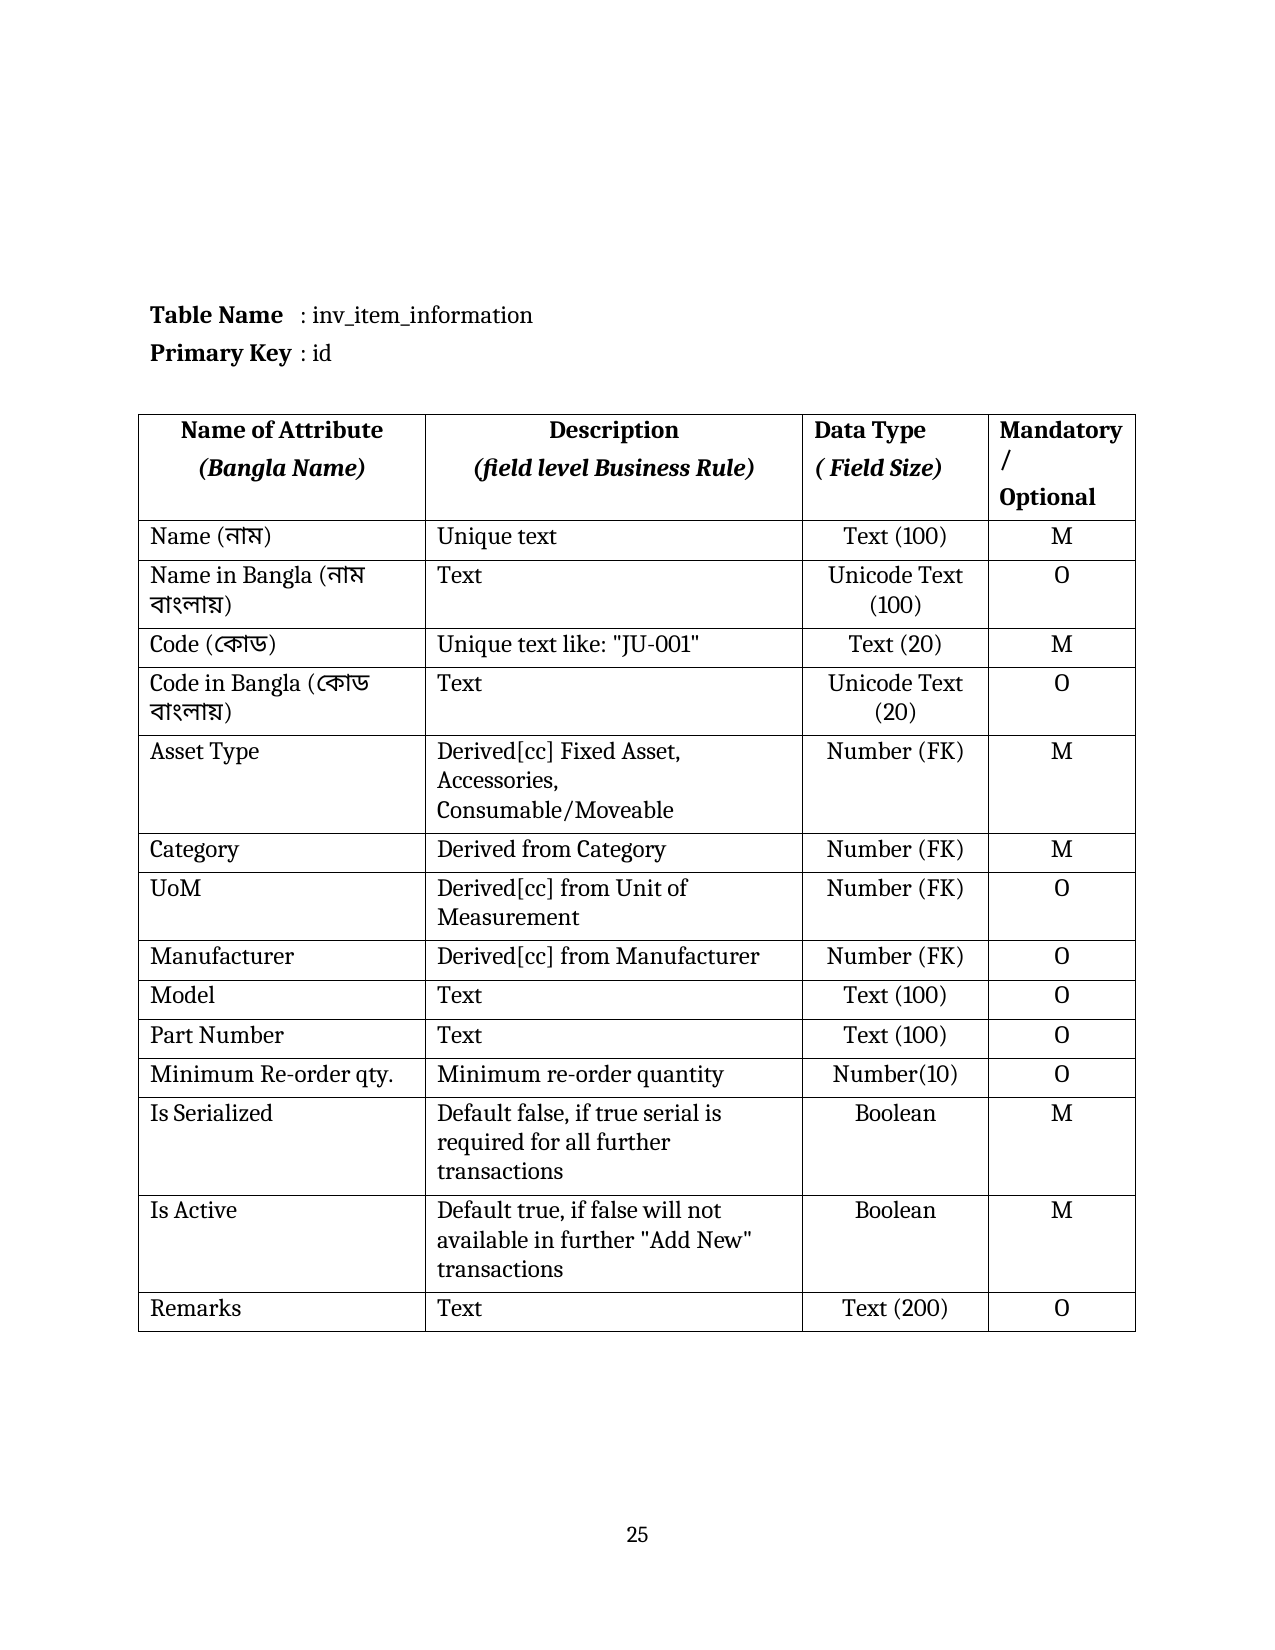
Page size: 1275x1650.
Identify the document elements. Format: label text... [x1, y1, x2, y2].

table_cell Boolean [803, 1098, 988, 1194]
table_header Data Type ( Field Size) [803, 415, 988, 520]
table_header Description (field level Business Rule) [426, 415, 802, 520]
table_cell Number (FK) [803, 736, 988, 833]
table_cell Text (100) [803, 981, 988, 1019]
table_cell Derived[cc] Fixed Asset, Accessories, Consumable/Moveable [426, 736, 802, 833]
table_cell Text [426, 981, 802, 1019]
table_cell Asset Type [139, 736, 425, 833]
table_cell O [989, 981, 1135, 1019]
table_cell UoM [139, 873, 425, 940]
table_cell O [989, 1020, 1135, 1058]
table_cell Text (100) [803, 1020, 988, 1058]
text Table Name : inv_item_information [150, 301, 1125, 329]
table_cell O [989, 941, 1135, 979]
table_cell Unique text like: "JU-001" [426, 629, 802, 667]
table_cell Number (FK) [803, 941, 988, 979]
table_cell M [989, 629, 1135, 667]
table_cell Number (FK) [803, 834, 988, 872]
table_cell O [989, 873, 1135, 940]
table_cell Name (নাম) [139, 521, 425, 559]
table_cell M [989, 521, 1135, 559]
table_cell Manufacturer [139, 941, 425, 979]
text Primary Key : id [150, 338, 1125, 367]
table_cell Minimum re-order quantity [426, 1059, 802, 1097]
table_cell Unique text [426, 521, 802, 559]
table_cell Unicode Text (100) [803, 561, 988, 628]
table_cell Minimum Re-order qty. [139, 1059, 425, 1097]
table_cell Text [426, 668, 802, 735]
table_cell O [989, 561, 1135, 628]
table_cell Is Active [139, 1196, 425, 1292]
table_cell Text (20) [803, 629, 988, 667]
table_cell Boolean [803, 1196, 988, 1292]
table_cell Number (FK) [803, 873, 988, 940]
table_cell Code in Bangla (কোড বাংলায়) [139, 668, 425, 735]
table_header Name of Attribute (Bangla Name) [139, 415, 425, 520]
table_cell Unicode Text (20) [803, 668, 988, 735]
table_cell O [989, 1059, 1135, 1097]
table_cell M [989, 1098, 1135, 1194]
table_cell Default false, if true serial is required for all further transactions [426, 1098, 802, 1194]
table_cell Part Number [139, 1020, 425, 1058]
table_cell Derived[cc] from Unit of Measurement [426, 873, 802, 940]
table_cell Remarks [139, 1293, 425, 1331]
table_header Mandatory/ Optional [989, 415, 1135, 520]
table_cell M [989, 1196, 1135, 1292]
table_cell Category [139, 834, 425, 872]
table_cell M [989, 736, 1135, 833]
table_cell Model [139, 981, 425, 1019]
table_cell O [989, 1293, 1135, 1331]
table_cell O [989, 668, 1135, 735]
table_cell Is Serialized [139, 1098, 425, 1194]
table_cell M [989, 834, 1135, 872]
table_cell Number(10) [803, 1059, 988, 1097]
table_cell Name in Bangla (নাম বাংলায়) [139, 561, 425, 628]
table_cell Default true, if false will not available in further "Add New" transactions [426, 1196, 802, 1292]
table_cell Derived[cc] from Manufacturer [426, 941, 802, 979]
table_cell Text [426, 1293, 802, 1331]
table_cell Text (200) [803, 1293, 988, 1331]
table_cell Code (কোড) [139, 629, 425, 667]
table_cell Derived from Category [426, 834, 802, 872]
table_cell Text [426, 561, 802, 628]
table_cell Text (100) [803, 521, 988, 559]
table_cell Text [426, 1020, 802, 1058]
